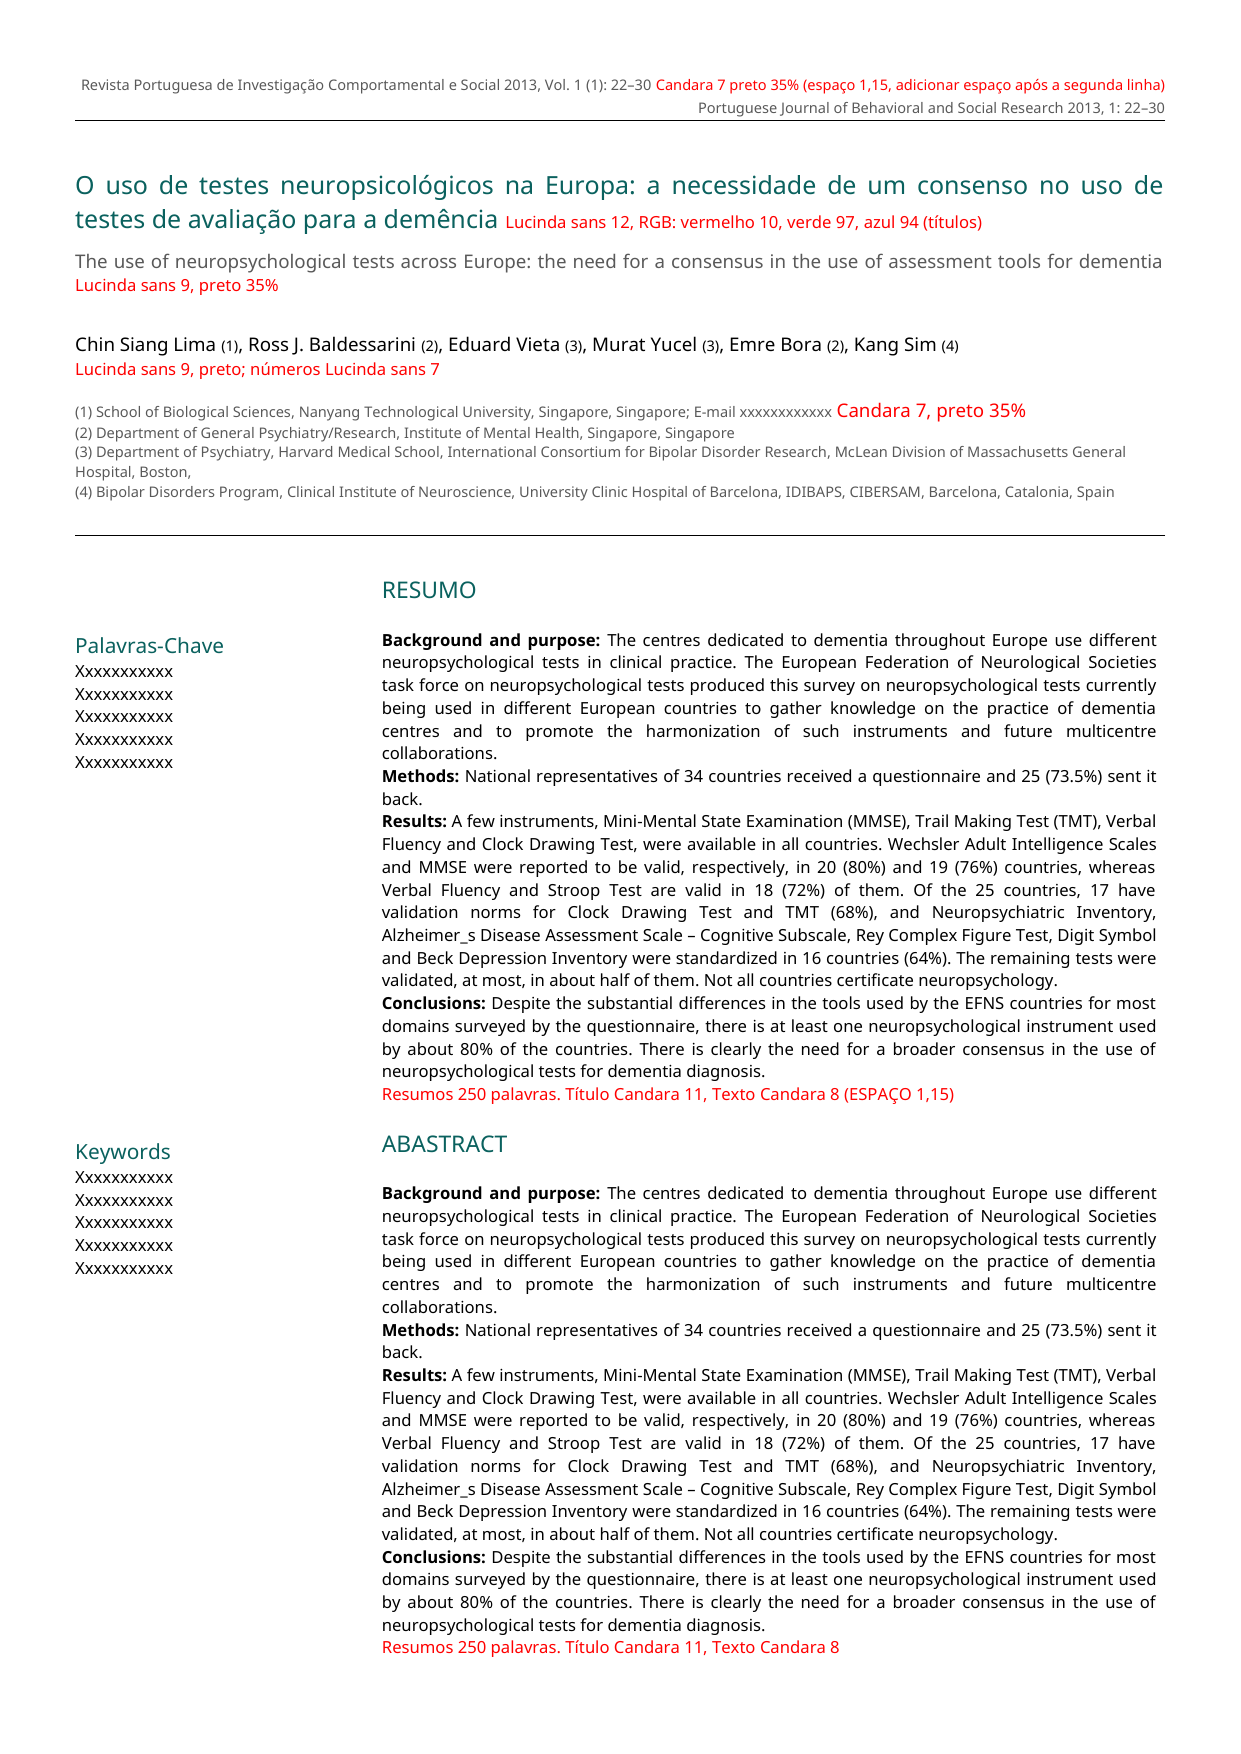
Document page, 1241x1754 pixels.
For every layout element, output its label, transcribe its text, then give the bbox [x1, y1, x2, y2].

text The use of neuropsychological tests across Europe: the need for a consensus in the use of assessment tools for dementia Lucinda sans 9, preto 35% [75, 248, 1165, 296]
text Revista Portuguesa de Investigação Comportamental e Social 2013, Vol. 1 (1): 22–30 Candara 7 preto 35% (espaço 1,15, adicionar espaço após a segunda linha) [75, 75, 1165, 95]
text O uso de testes neuropsicológicos na Europa: a necessidade de um consenso no uso de testes de avaliação para a demência Lucinda sans 12, RGB: vermelho 10, verde 97, azul 94 (títulos) [75, 167, 1165, 236]
text (3) Department of Psychiatry, Harvard Medical School, International Consortium for Bipolar Disorder Research, McLean Division of Massachusetts General Hospital, Boston, [75, 442, 1165, 482]
text (4) Bipolar Disorders Program, Clinical Institute of Neuroscience, University Clinic Hospital of Barcelona, IDIBAPS, CIBERSAM, Barcelona, Catalonia, Spain [75, 482, 1165, 502]
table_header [64, 549, 370, 1659]
text Lucinda sans 9, preto; números Lucinda sans 7 [75, 357, 1165, 380]
text Portuguese Journal of Behavioral and Social Research 2013, 1: 22–30 [75, 98, 1165, 120]
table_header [370, 549, 1168, 1659]
text (2) Department of General Psychiatry/Research, Institute of Mental Health, Singapore, Singapore [75, 422, 1165, 442]
text Chin Siang Lima (1), Ross J. Baldessarini (2), Eduard Vieta (3), Murat Yucel (3), Emre Bora (2), Kang Sim (4) [75, 332, 1165, 357]
text (1) School of Biological Sciences, Nanyang Technological University, Singapore, Singapore; E-mail xxxxxxxxxxxx Candara 7, preto 35% [75, 397, 1165, 422]
